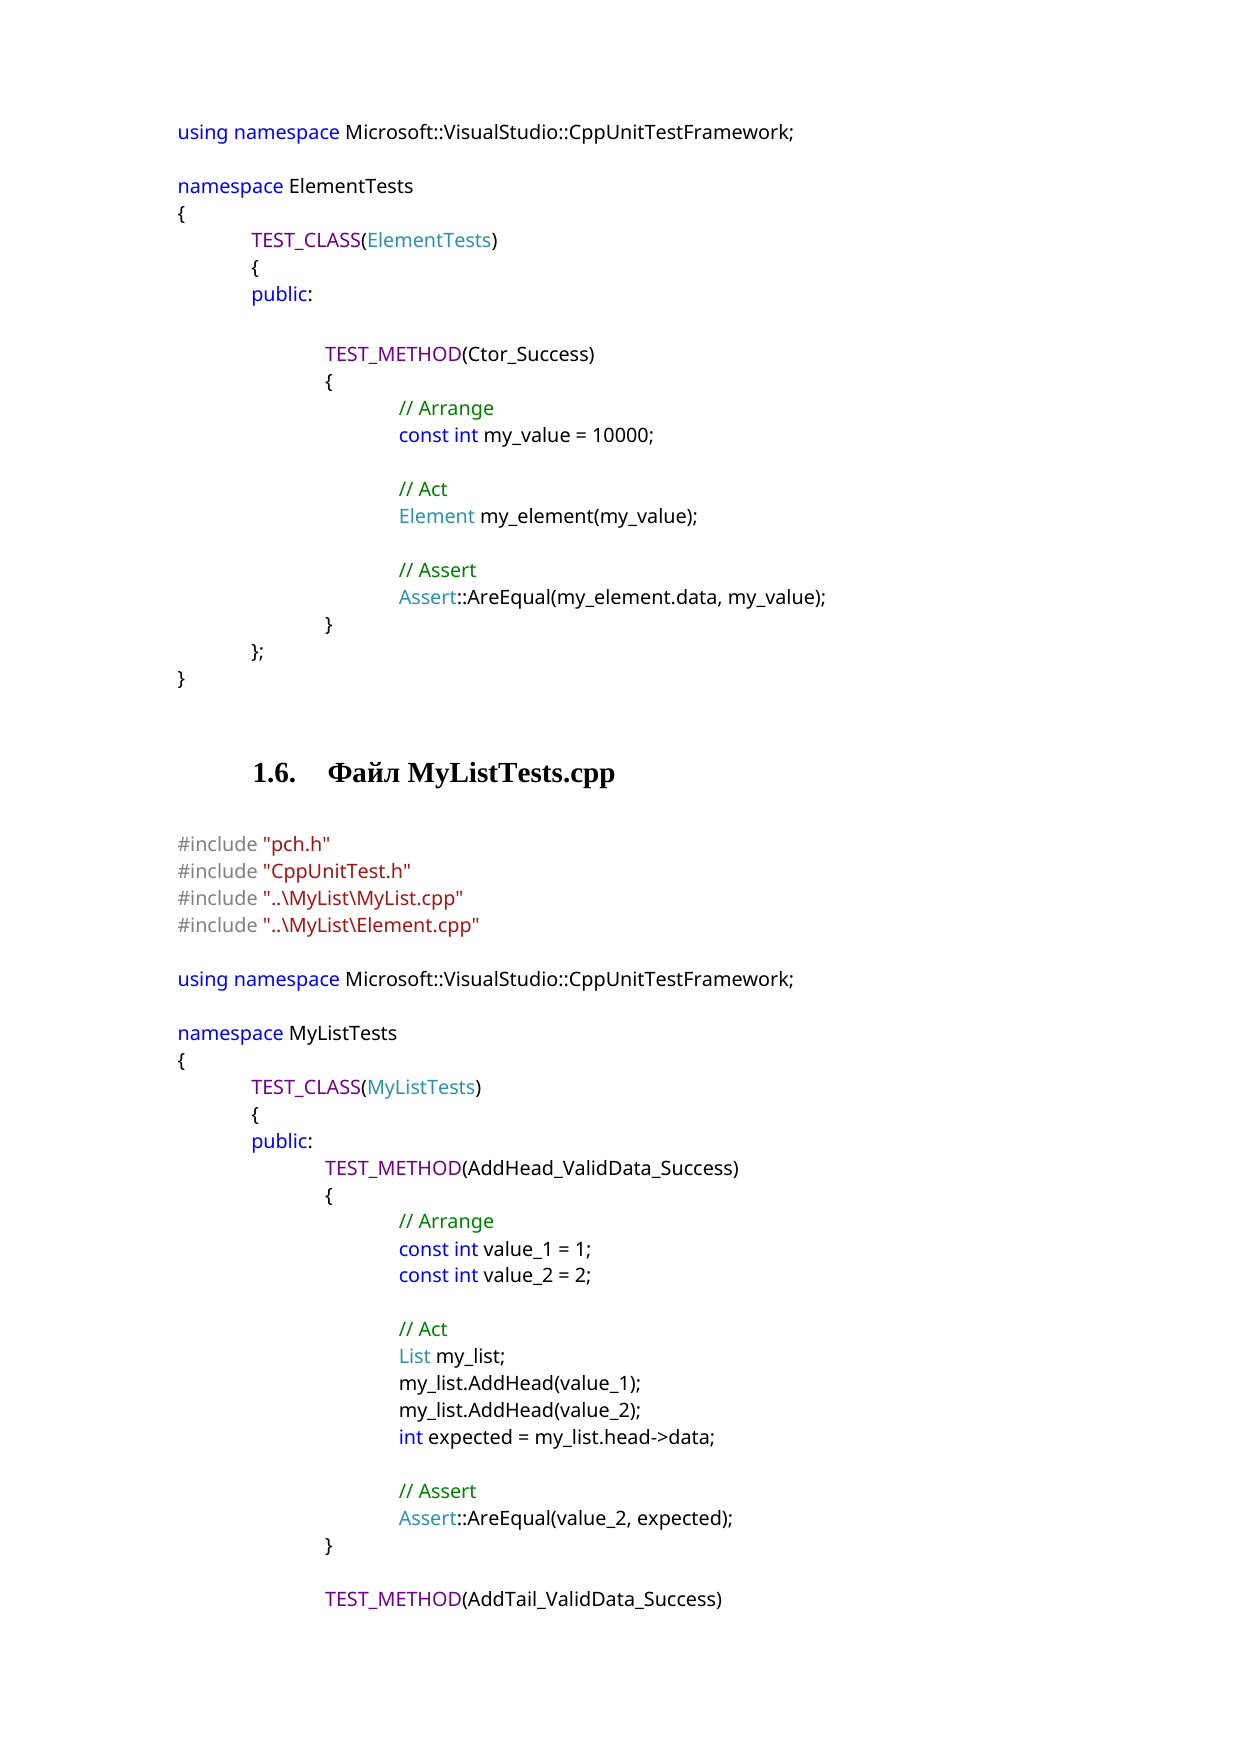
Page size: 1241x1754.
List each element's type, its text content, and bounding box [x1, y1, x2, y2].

text const int my_value = 10000; [177, 421, 1152, 448]
text public: [177, 280, 1152, 307]
text #include "pch.h" [177, 830, 1152, 857]
text my_list.AddHead(value_1); [177, 1370, 1152, 1397]
text // Act [177, 475, 1152, 502]
text TEST_CLASS(MyListTests) [177, 1073, 1152, 1100]
text #include "CppUnitTest.h" [177, 857, 1152, 884]
text using namespace Microsoft::VisualStudio::CppUnitTestFramework; [177, 118, 1152, 145]
text // Act [177, 1316, 1152, 1343]
text using namespace Microsoft::VisualStudio::CppUnitTestFramework; [177, 965, 1152, 992]
text TEST_CLASS(ElementTests) [177, 226, 1152, 253]
text const int value_1 = 1; [177, 1235, 1152, 1262]
text namespace MyListTests [177, 1019, 1152, 1046]
text // Arrange [177, 394, 1152, 421]
text #include "..\MyList\MyList.cpp" [177, 884, 1152, 911]
text } [177, 664, 1152, 691]
text my_list.AddHead(value_2); [177, 1397, 1152, 1424]
text Assert::AreEqual(value_2, expected); [177, 1504, 1152, 1532]
text TEST_METHOD(Ctor_Success) [177, 341, 1152, 367]
text { [177, 367, 1152, 394]
text #include "..\MyList\Element.cpp" [177, 911, 1152, 938]
text TEST_METHOD(AddHead_ValidData_Success) [177, 1154, 1152, 1181]
text // Arrange [177, 1208, 1152, 1235]
text } [177, 1532, 1152, 1558]
text { [177, 253, 1152, 280]
text public: [177, 1127, 1152, 1154]
text { [177, 1181, 1152, 1208]
text { [177, 1100, 1152, 1127]
text List my_list; [177, 1343, 1152, 1370]
text // Assert [177, 556, 1152, 583]
text { [177, 199, 1152, 226]
text }; [177, 637, 1152, 664]
text { [177, 1046, 1152, 1073]
text Assert::AreEqual(my_element.data, my_value); [177, 583, 1152, 610]
text Файл MyListTests.cpp [252, 755, 1152, 788]
text TEST_METHOD(AddTail_ValidData_Success) [177, 1586, 1152, 1612]
text const int value_2 = 2; [177, 1262, 1152, 1289]
text } [177, 610, 1152, 637]
text int expected = my_list.head->data; [177, 1424, 1152, 1451]
text // Assert [177, 1478, 1152, 1504]
text namespace ElementTests [177, 172, 1152, 199]
text Element my_element(my_value); [177, 502, 1152, 529]
